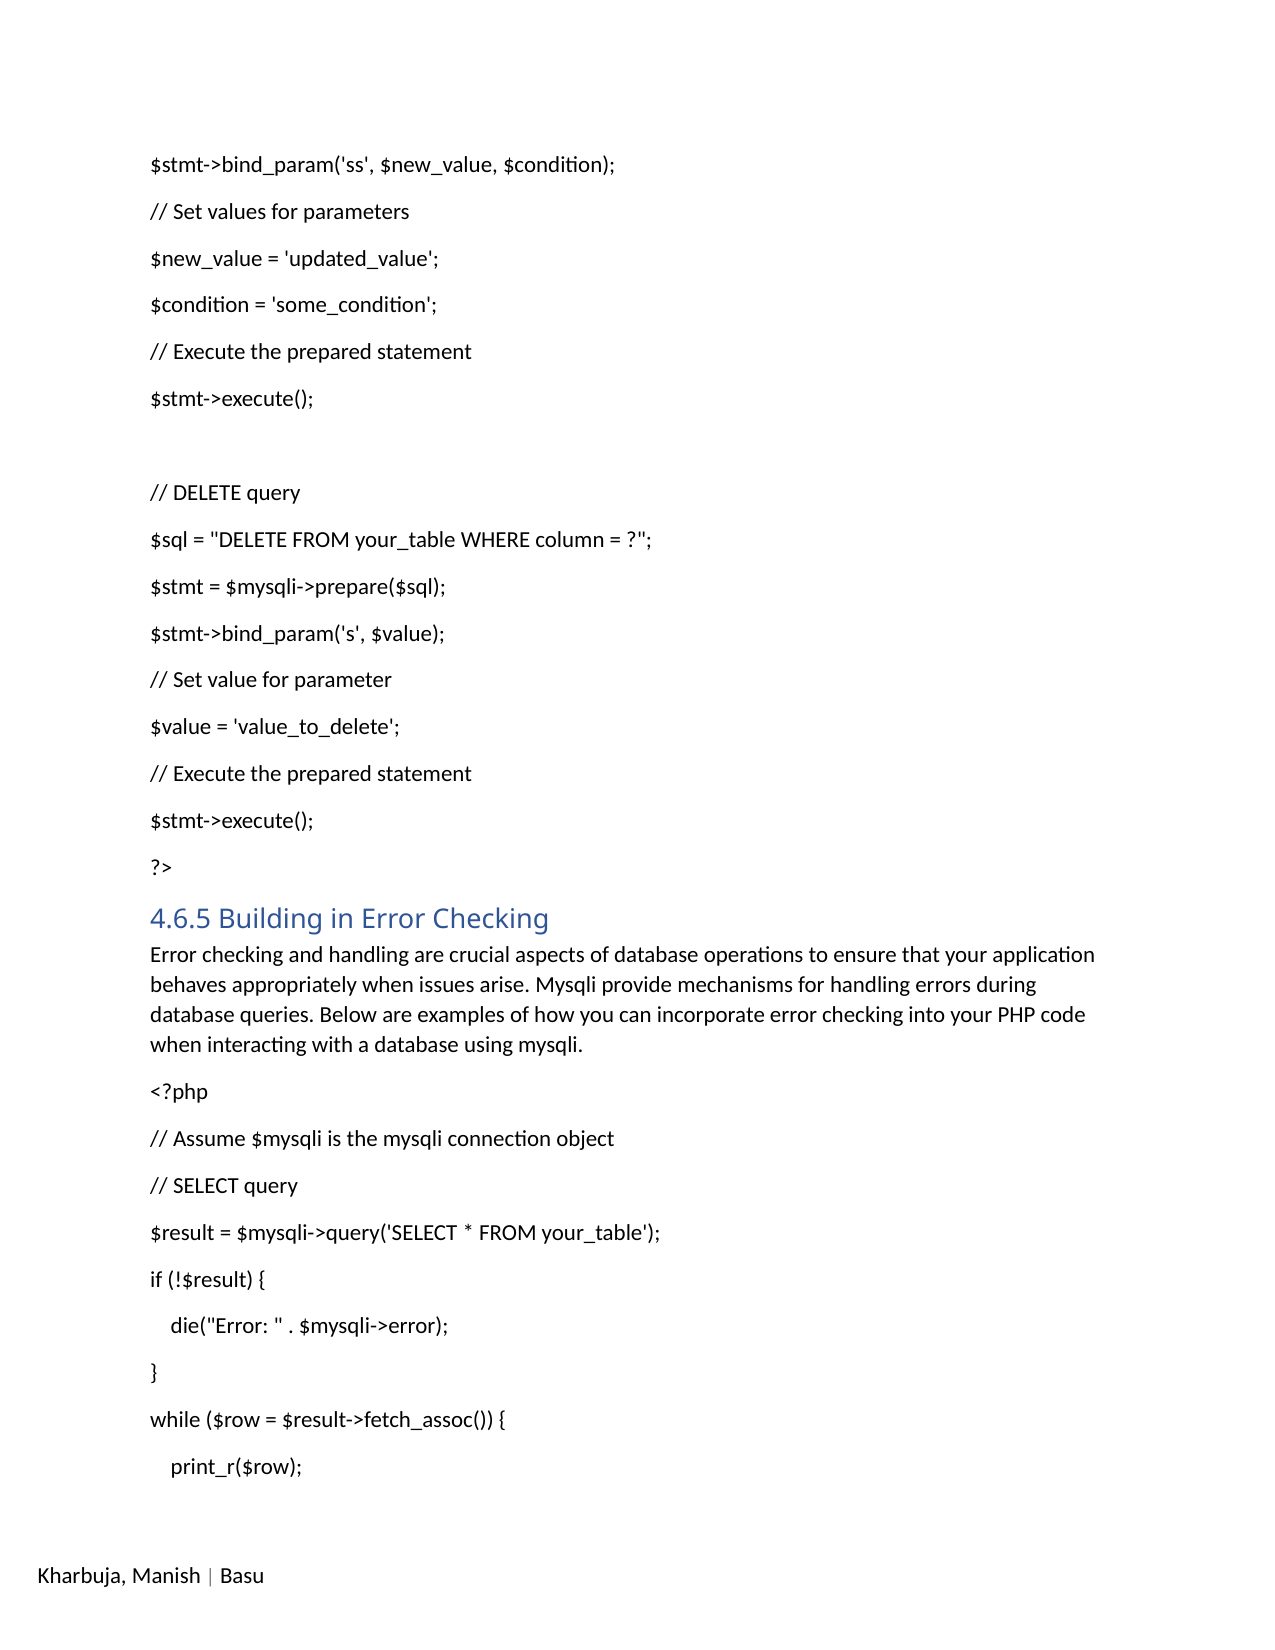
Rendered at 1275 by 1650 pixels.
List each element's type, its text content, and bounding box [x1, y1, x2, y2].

text // Execute the prepared statement [150, 337, 1125, 366]
text die("Error: " . $mysqli->error); [150, 1312, 1125, 1340]
text $sql = "DELETE FROM your_table WHERE column = ?"; [150, 525, 1125, 553]
text if (!$result) { [150, 1265, 1125, 1293]
text $condition = 'some_condition'; [150, 291, 1125, 319]
text $stmt->bind_param('ss', $new_value, $condition); [150, 150, 1125, 178]
text print_r($row); [150, 1452, 1125, 1480]
text ?> [150, 853, 1125, 881]
text // Set values for parameters [150, 197, 1125, 225]
text $stmt->execute(); [150, 384, 1125, 412]
text <?php [150, 1077, 1125, 1105]
text } [150, 1358, 1125, 1387]
text // Set value for parameter [150, 666, 1125, 694]
text $new_value = 'updated_value'; [150, 244, 1125, 272]
text Error checking and handling are crucial aspects of database operations to ensure that your application behaves appropriately when issues arise. Mysqli provide mechanisms for handling errors during database queries. Below are examples of how you can incorporate error checking into your PHP code when interacting with a database using mysqli. [150, 940, 1125, 1058]
text $stmt = $mysqli->prepare($sql); [150, 572, 1125, 600]
text $stmt->execute(); [150, 806, 1125, 834]
text $value = 'value_to_delete'; [150, 712, 1125, 741]
text // Execute the prepared statement [150, 759, 1125, 787]
text while ($row = $result->fetch_assoc()) { [150, 1405, 1125, 1433]
text $stmt->bind_param('s', $value); [150, 619, 1125, 647]
text // Assume $mysqli is the mysqli connection object [150, 1124, 1125, 1152]
text // DELETE query [150, 478, 1125, 506]
subtitle 4.6.5 Building in Error Checking [150, 900, 1125, 937]
text // SELECT query [150, 1171, 1125, 1199]
text $result = $mysqli->query('SELECT * FROM your_table'); [150, 1218, 1125, 1246]
